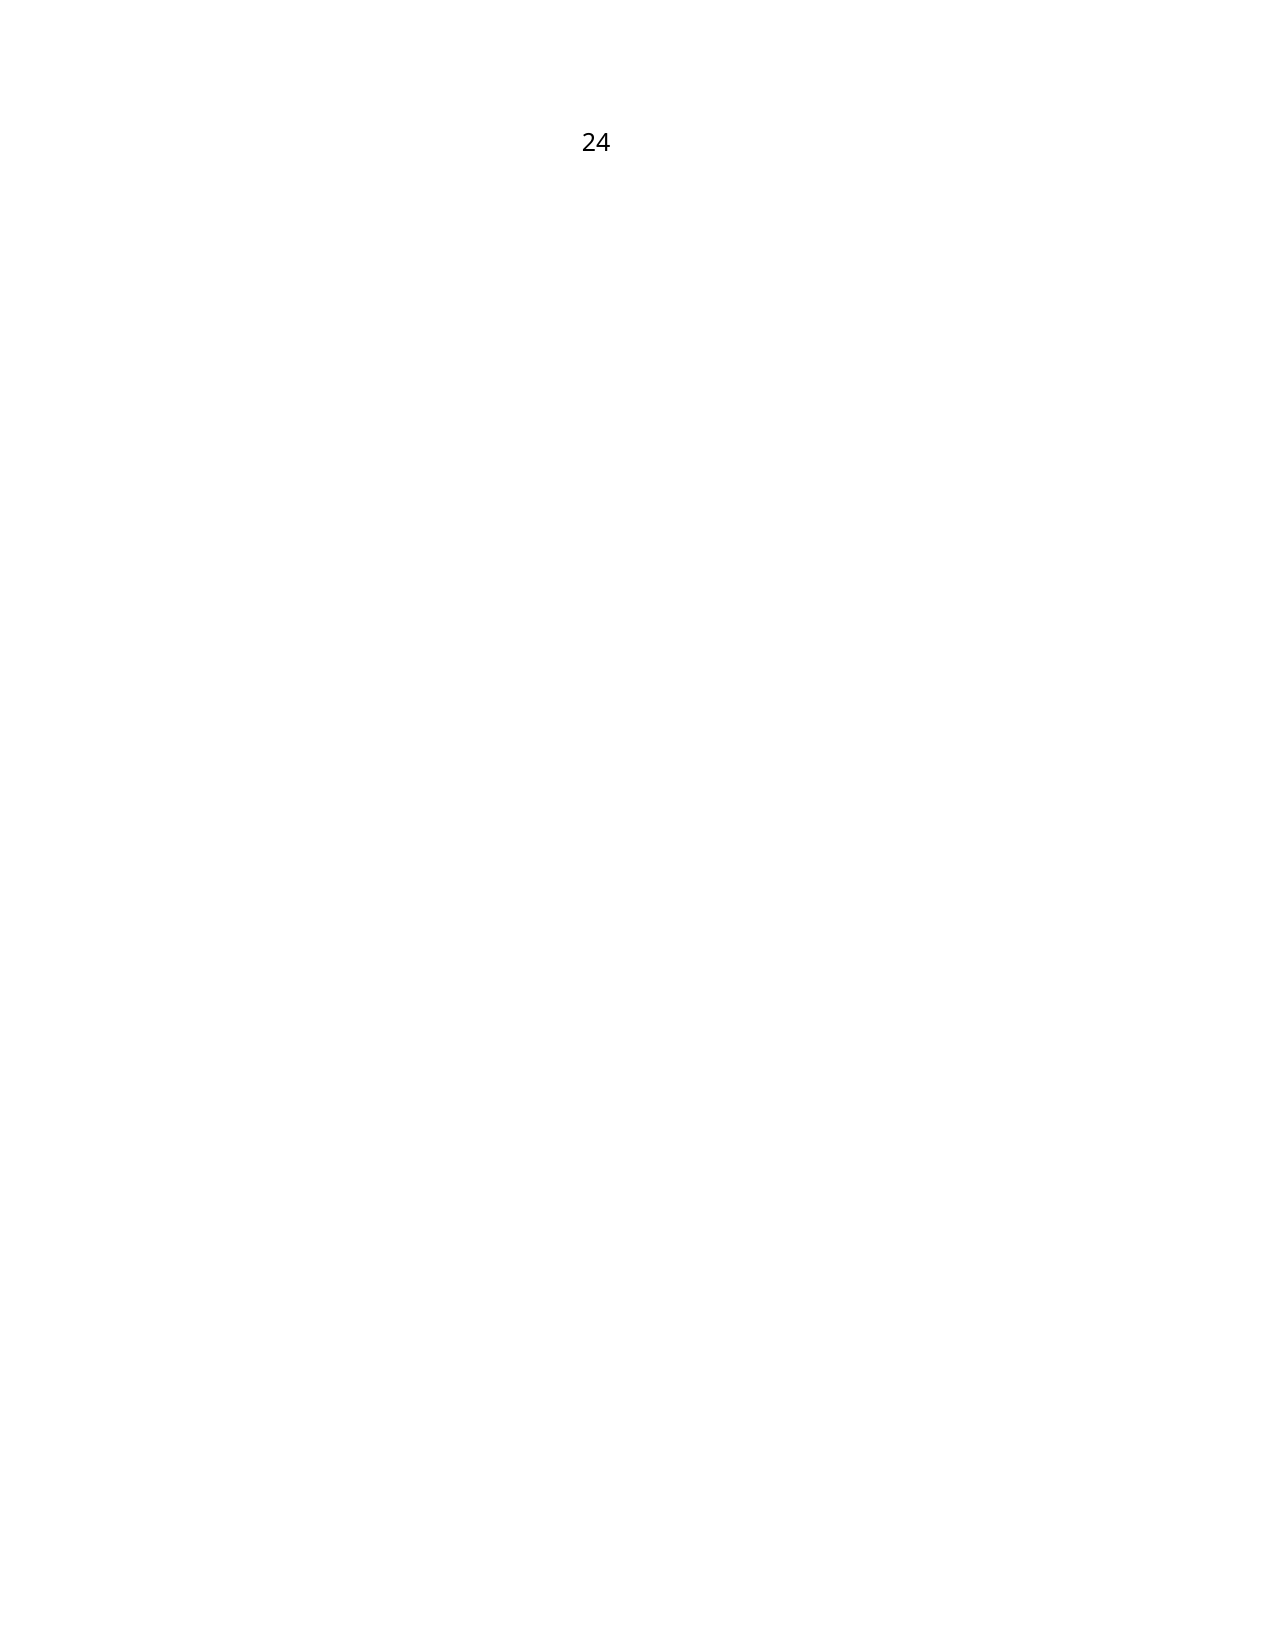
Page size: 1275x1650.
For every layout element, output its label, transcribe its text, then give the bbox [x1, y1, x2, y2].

text 24 [31, 125, 1161, 159]
